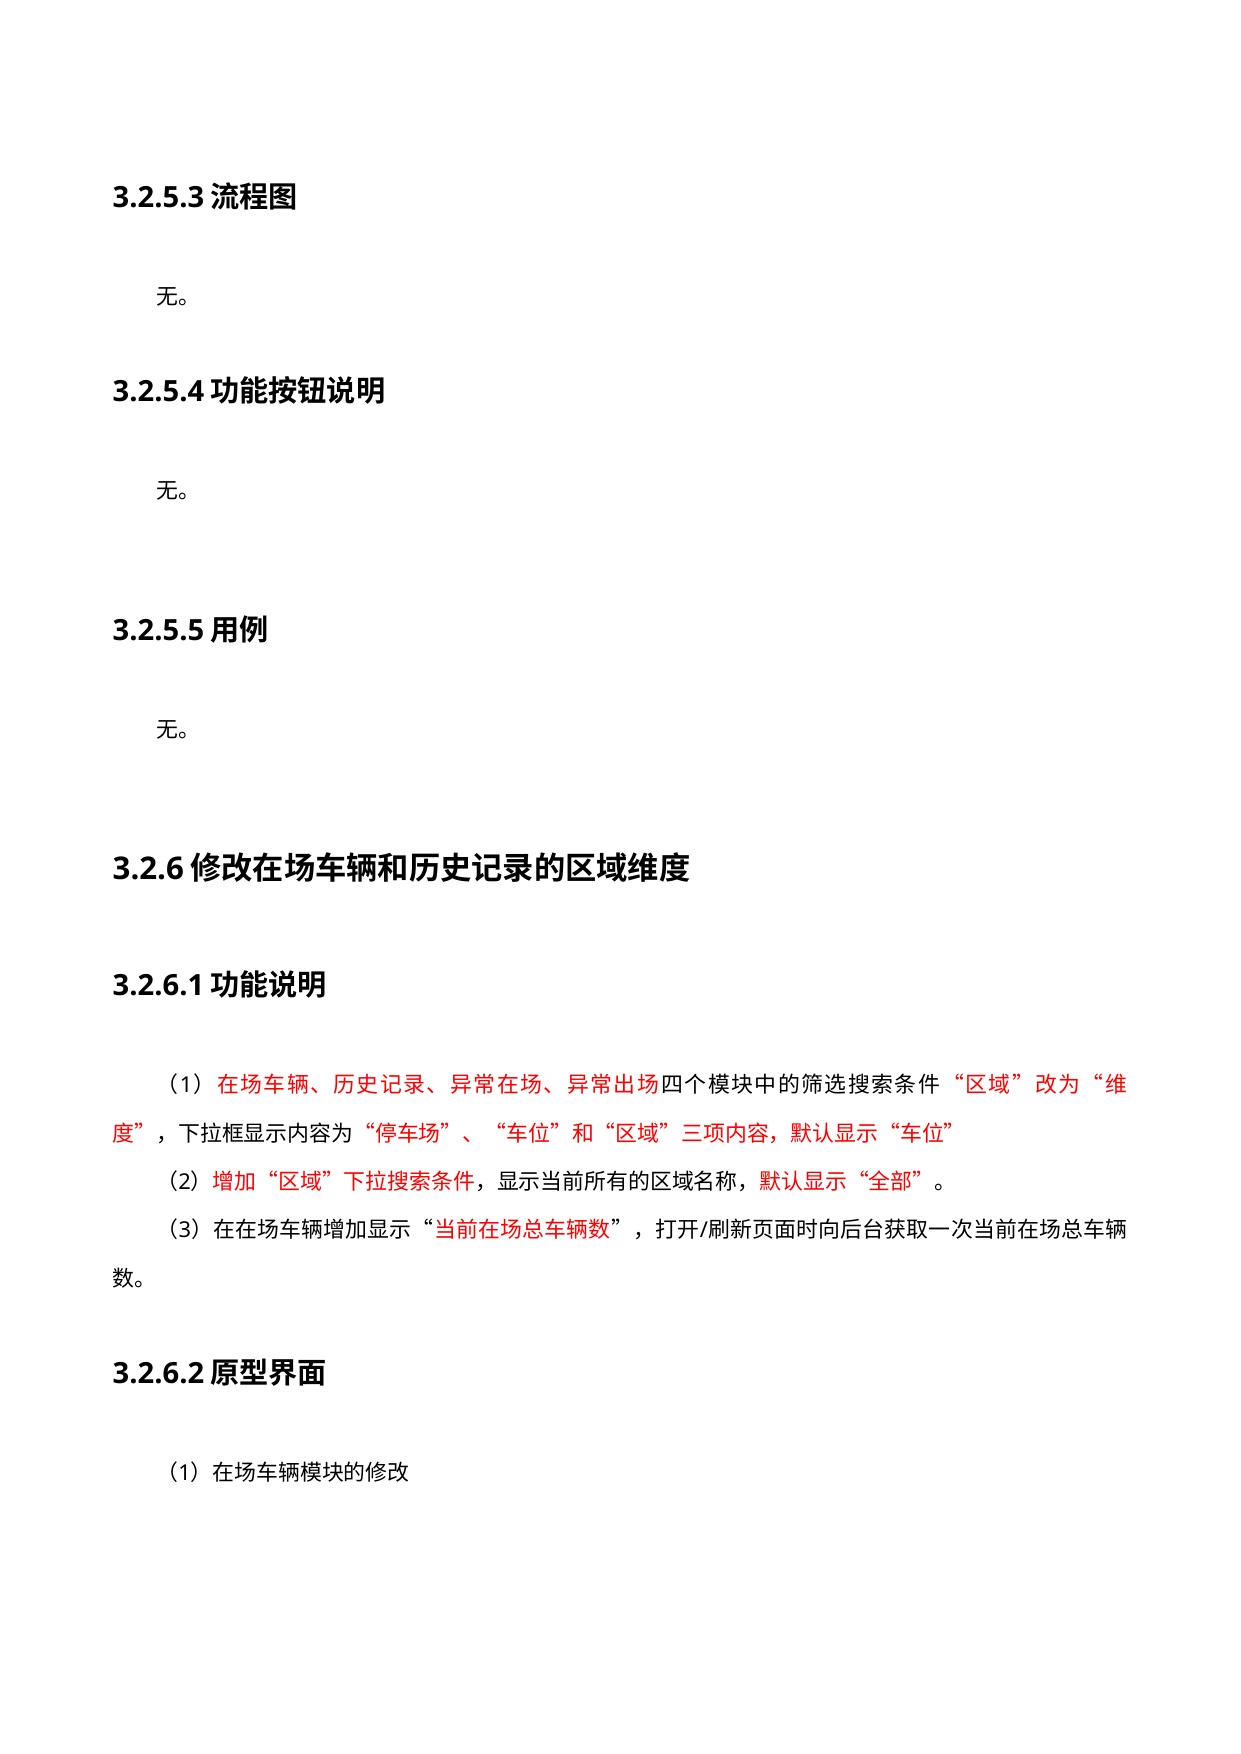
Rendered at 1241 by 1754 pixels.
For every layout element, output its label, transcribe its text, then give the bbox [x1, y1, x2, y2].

subtitle 3.2.5.5用例 [112, 596, 1128, 661]
list （2）增加“区域”下拉搜索条件，显示当前所有的区域名称，默认显示“全部”。 [112, 1163, 1128, 1196]
list （1）在场车辆模块的修改 [112, 1454, 1128, 1487]
list （1）在场车辆、历史记录、异常在场、异常出场四个模块中的筛选搜索条件“区域”改为“维度”，下拉框显示内容为“停车场”、“车位”和“区域”三项内容，默认显示“车位” [112, 1066, 1128, 1148]
list （3）在在场车辆增加显示“当前在场总车辆数”，打开/刷新页面时向后台获取一次当前在场总车辆数。 [112, 1212, 1128, 1293]
subtitle 3.2.6修改在场车辆和历史记录的区域维度 [112, 833, 1128, 898]
list 无。 [112, 712, 1128, 744]
list 无。 [112, 278, 1128, 311]
subtitle 3.2.5.4功能按钮说明 [112, 356, 1128, 421]
list 无。 [112, 472, 1128, 505]
subtitle 3.2.6.2原型界面 [112, 1338, 1128, 1403]
subtitle 3.2.6.1功能说明 [112, 950, 1128, 1015]
subtitle 3.2.5.3流程图 [112, 162, 1128, 227]
